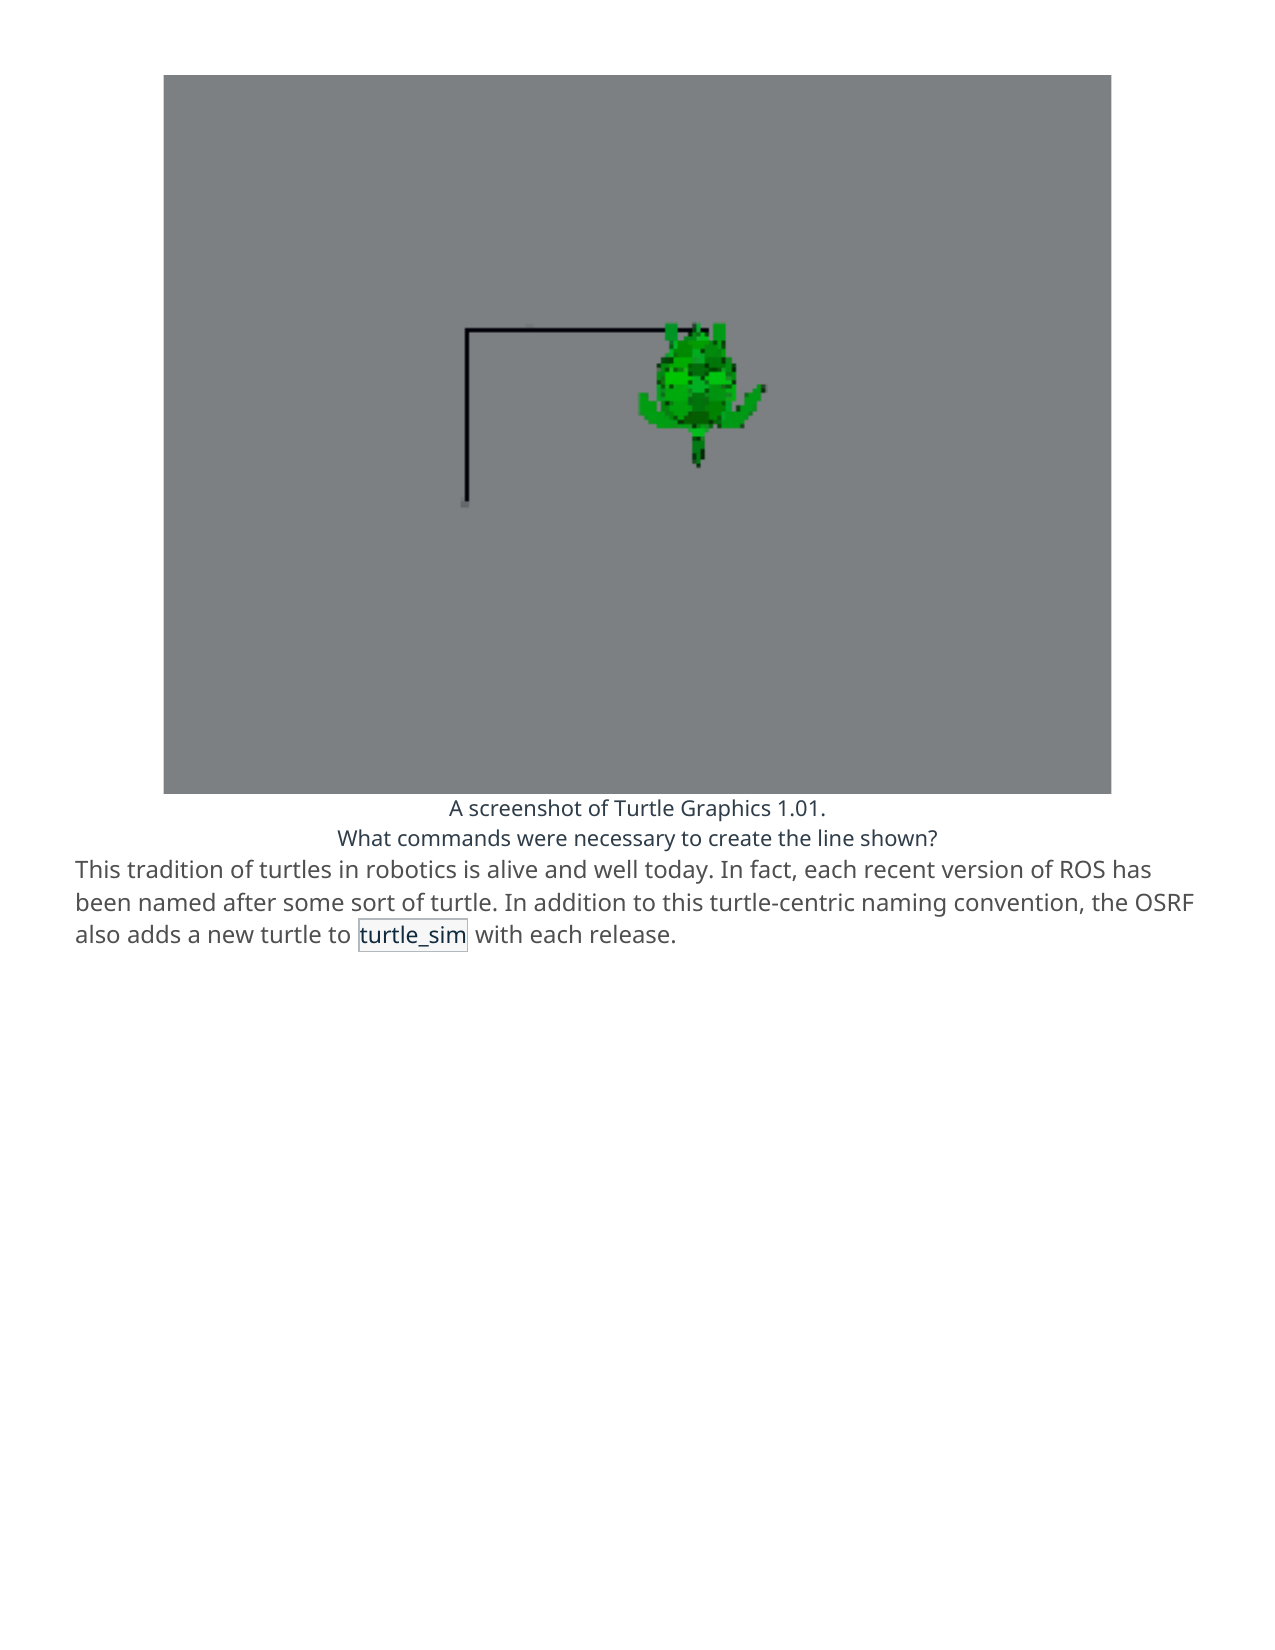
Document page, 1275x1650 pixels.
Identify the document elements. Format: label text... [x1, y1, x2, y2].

text A screenshot of Turtle Graphics 1.01. What commands were necessary to create the line shown? [75, 793, 1200, 853]
picture [163, 75, 1112, 794]
text This tradition of turtles in robotics is alive and well today. In fact, each recent version of ROS has been named after some sort of turtle. In addition to this turtle-centric naming convention, the OSRF also adds a new turtle to turtle_sim with each release. [75, 853, 1200, 952]
